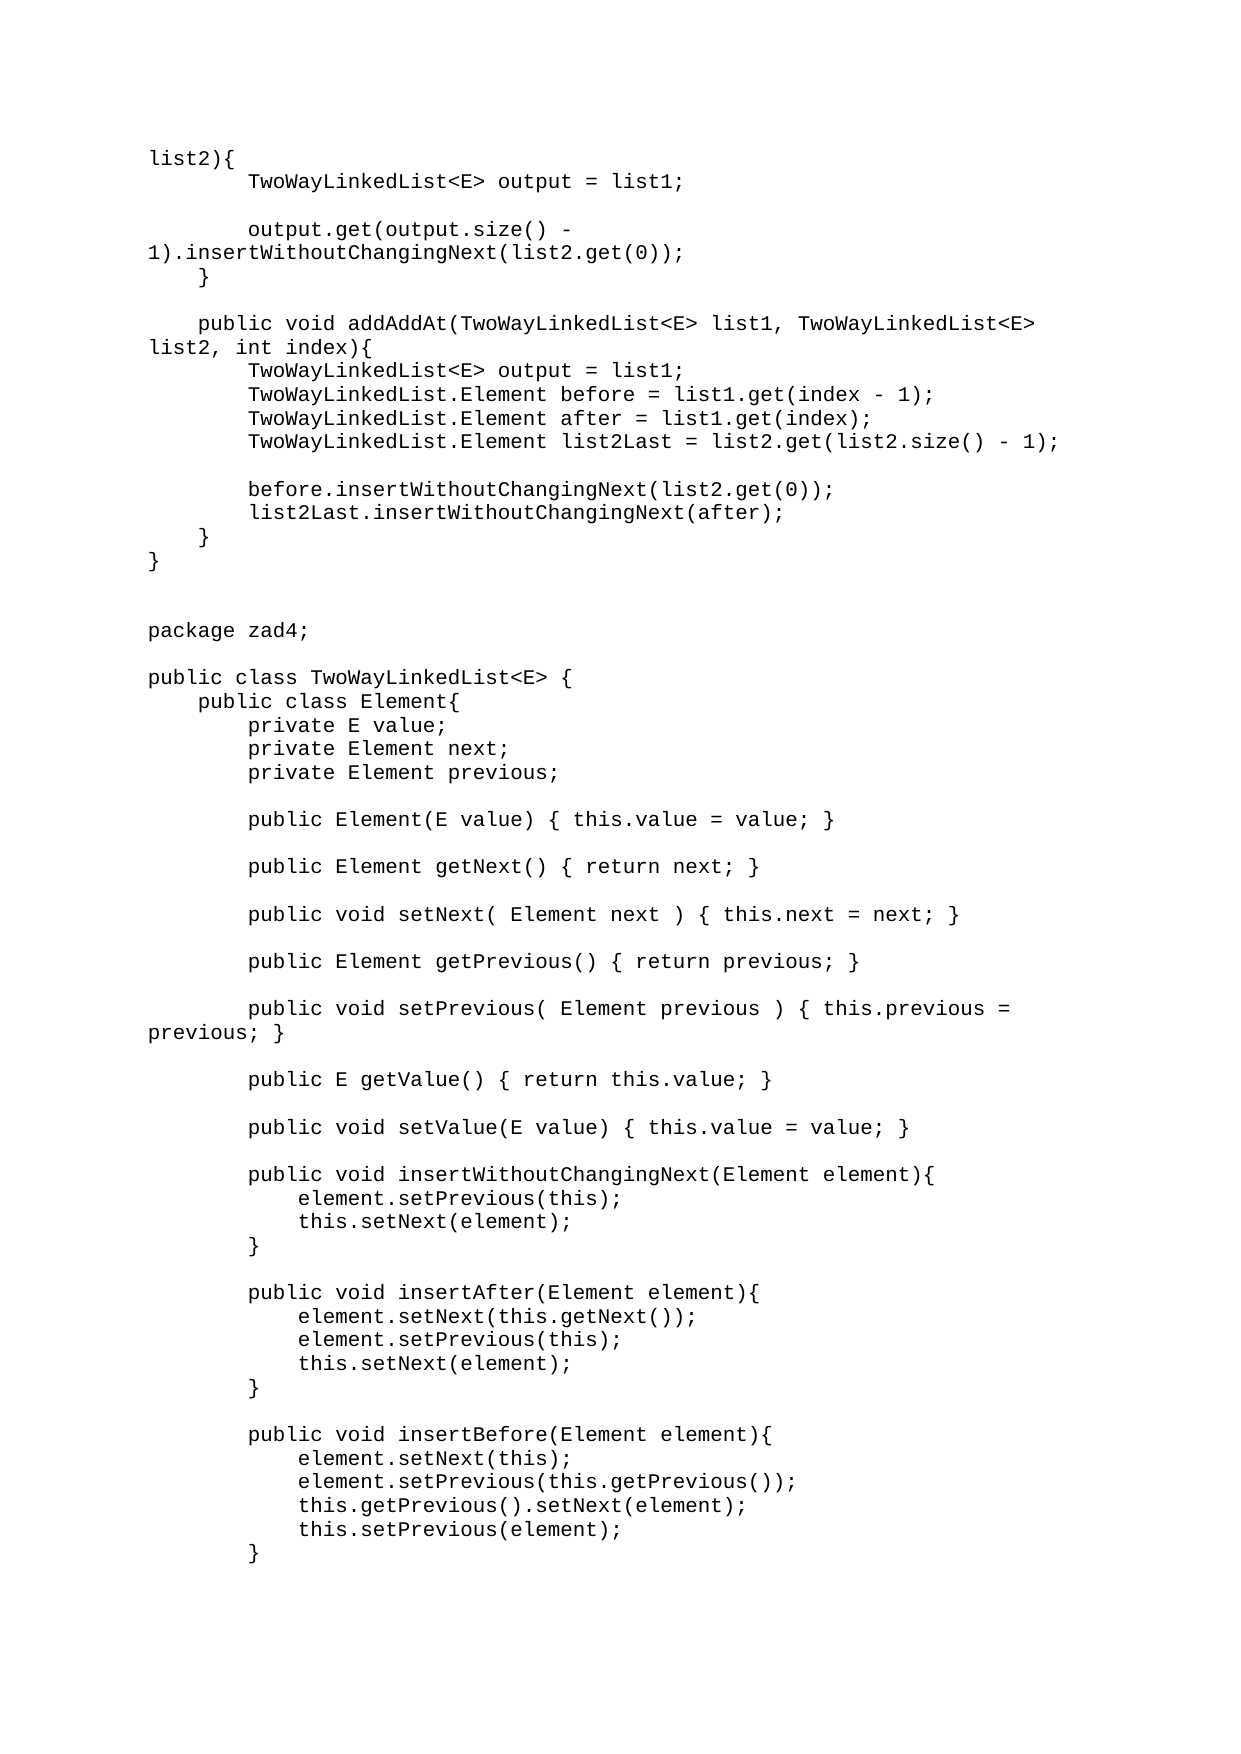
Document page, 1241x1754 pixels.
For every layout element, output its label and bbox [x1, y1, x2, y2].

text [148, 148, 1093, 573]
text [148, 620, 1093, 1589]
